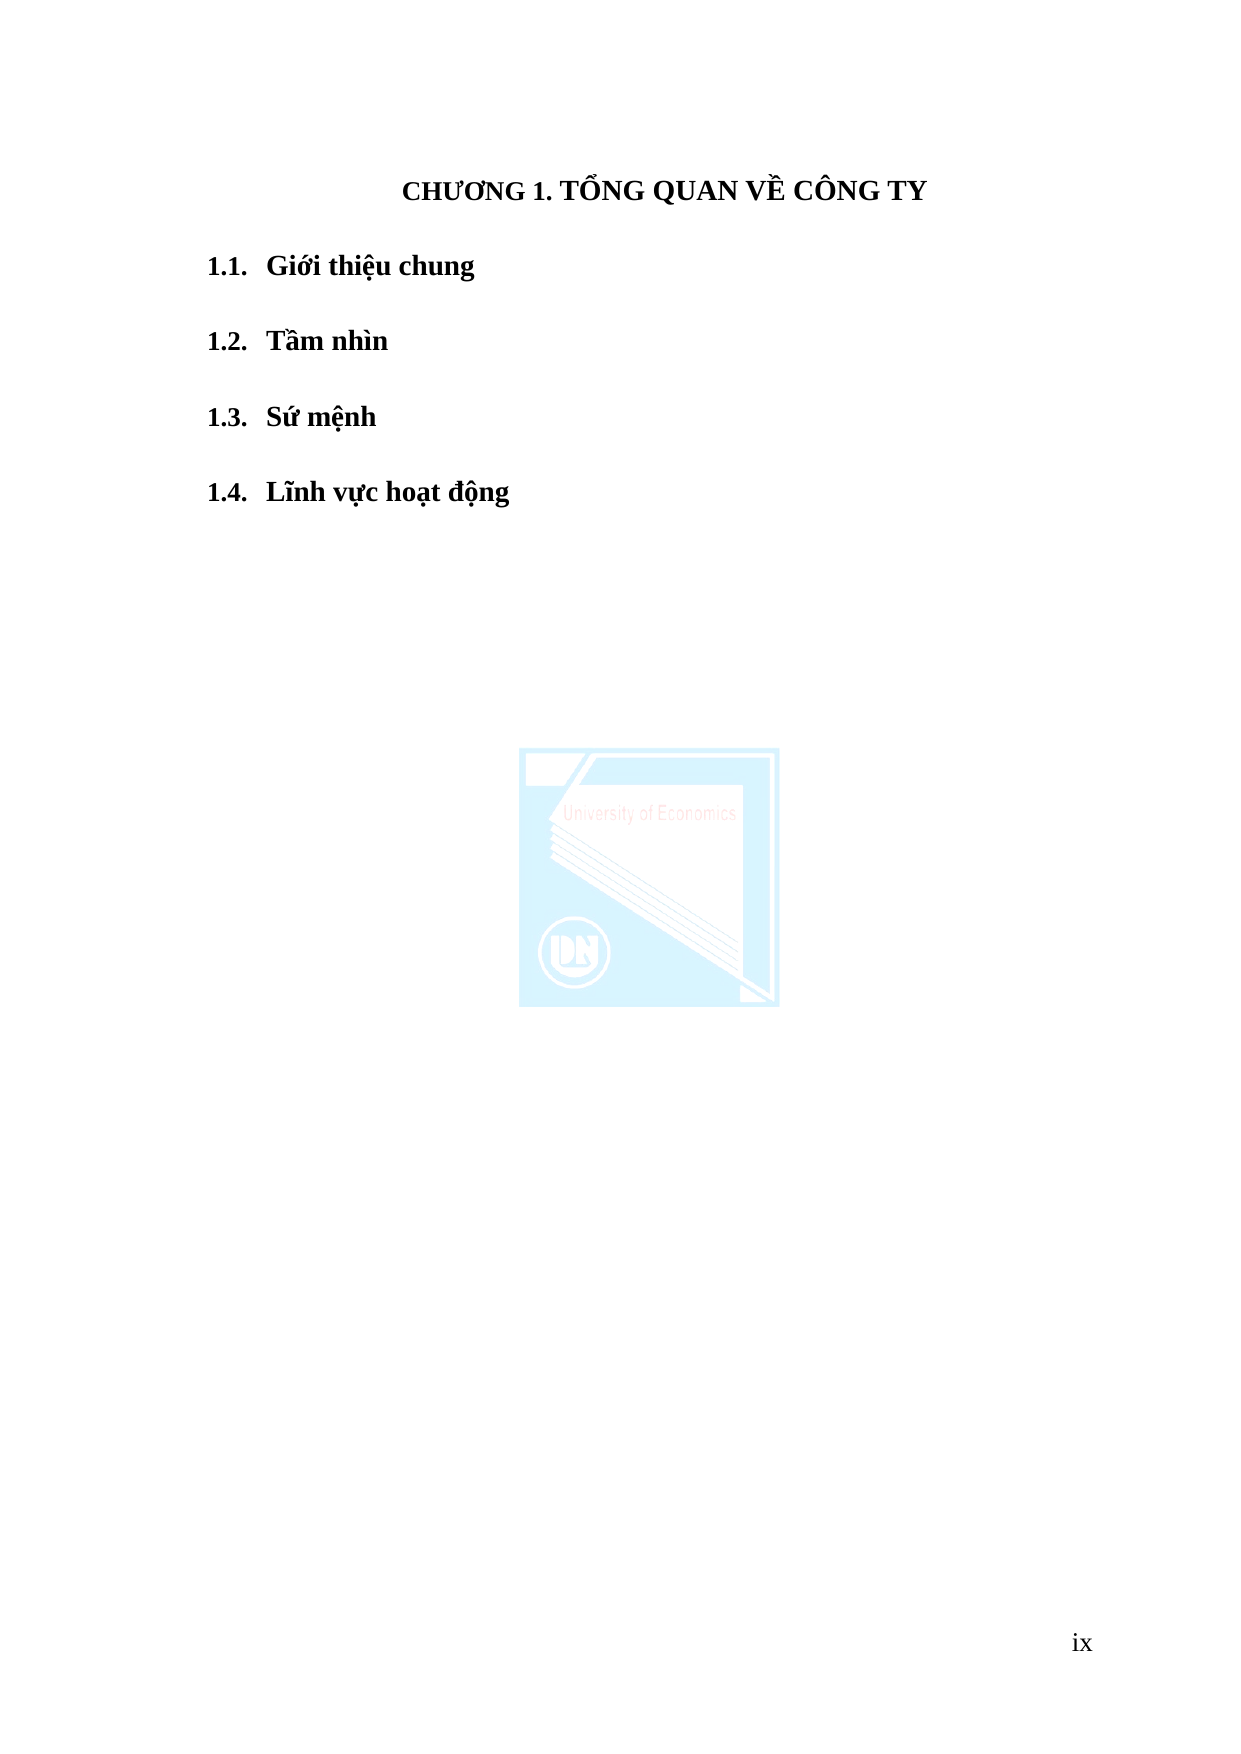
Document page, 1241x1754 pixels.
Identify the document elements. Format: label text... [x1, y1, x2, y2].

subtitle Tầm nhìn [207, 323, 1092, 357]
subtitle TỔNG QUAN VỀ CÔNG TY [237, 173, 1092, 206]
subtitle Giới thiệu chung [207, 248, 1092, 282]
subtitle Lĩnh vực hoạt động [207, 474, 1092, 507]
subtitle Sứ mệnh [207, 399, 1092, 432]
